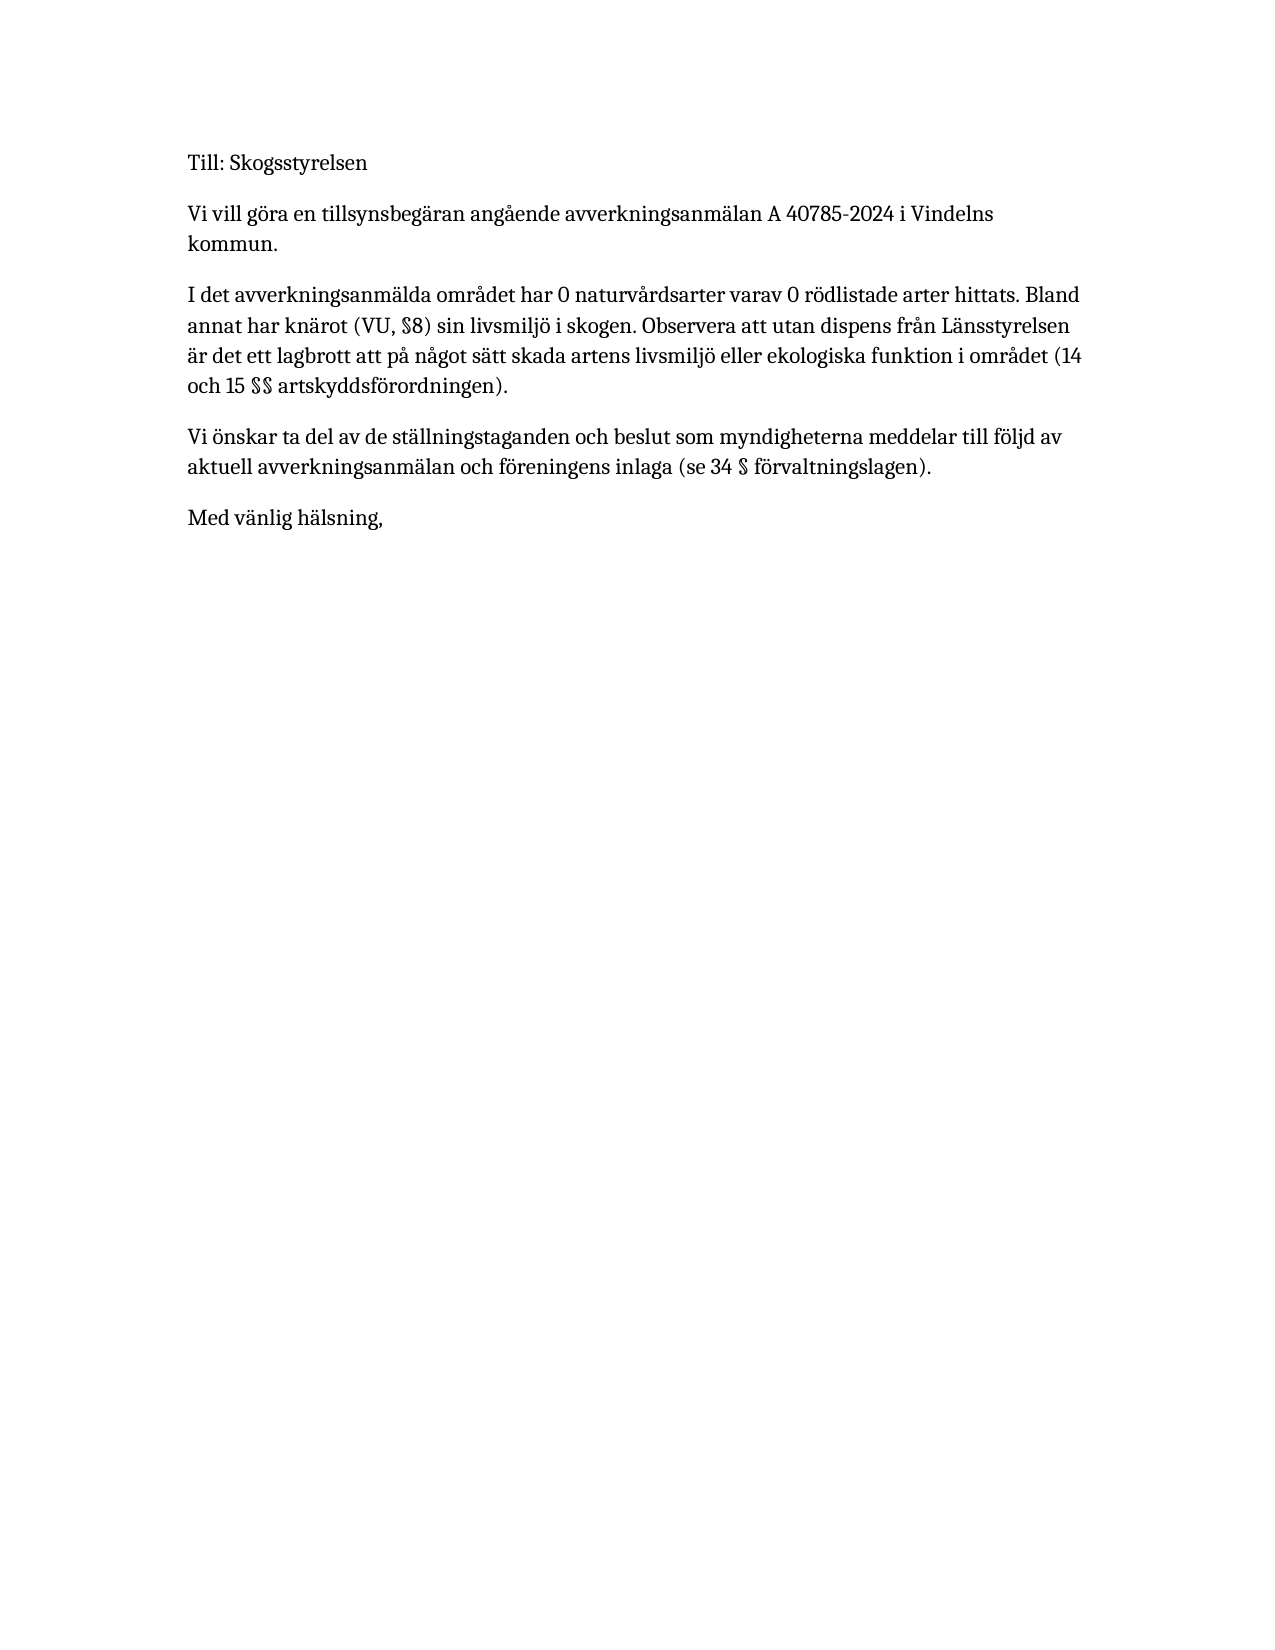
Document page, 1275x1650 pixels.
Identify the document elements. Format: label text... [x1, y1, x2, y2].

text Till: Skogsstyrelsen [187, 150, 1087, 176]
text I det avverkningsanmälda området har 0 naturvårdsarter varav 0 rödlistade arter hittats. Bland annat har knärot (VU, §8) sin livsmiljö i skogen. Observera att utan dispens från Länsstyrelsen är det ett lagbrott att på något sätt skada artens livsmiljö eller ekologiska funktion i området (14 och 15 §§ artskyddsförordningen). [187, 282, 1087, 399]
text Vi önskar ta del av de ställningstaganden och beslut som myndigheterna meddelar till följd av aktuell avverkningsanmälan och föreningens inlaga (se 34 § förvaltningslagen). [187, 424, 1087, 481]
text Vi vill göra en tillsynsbegäran angående avverkningsanmälan A 40785-2024 i Vindelns kommun. [187, 201, 1087, 258]
text Med vänlig hälsning, [187, 505, 1087, 562]
